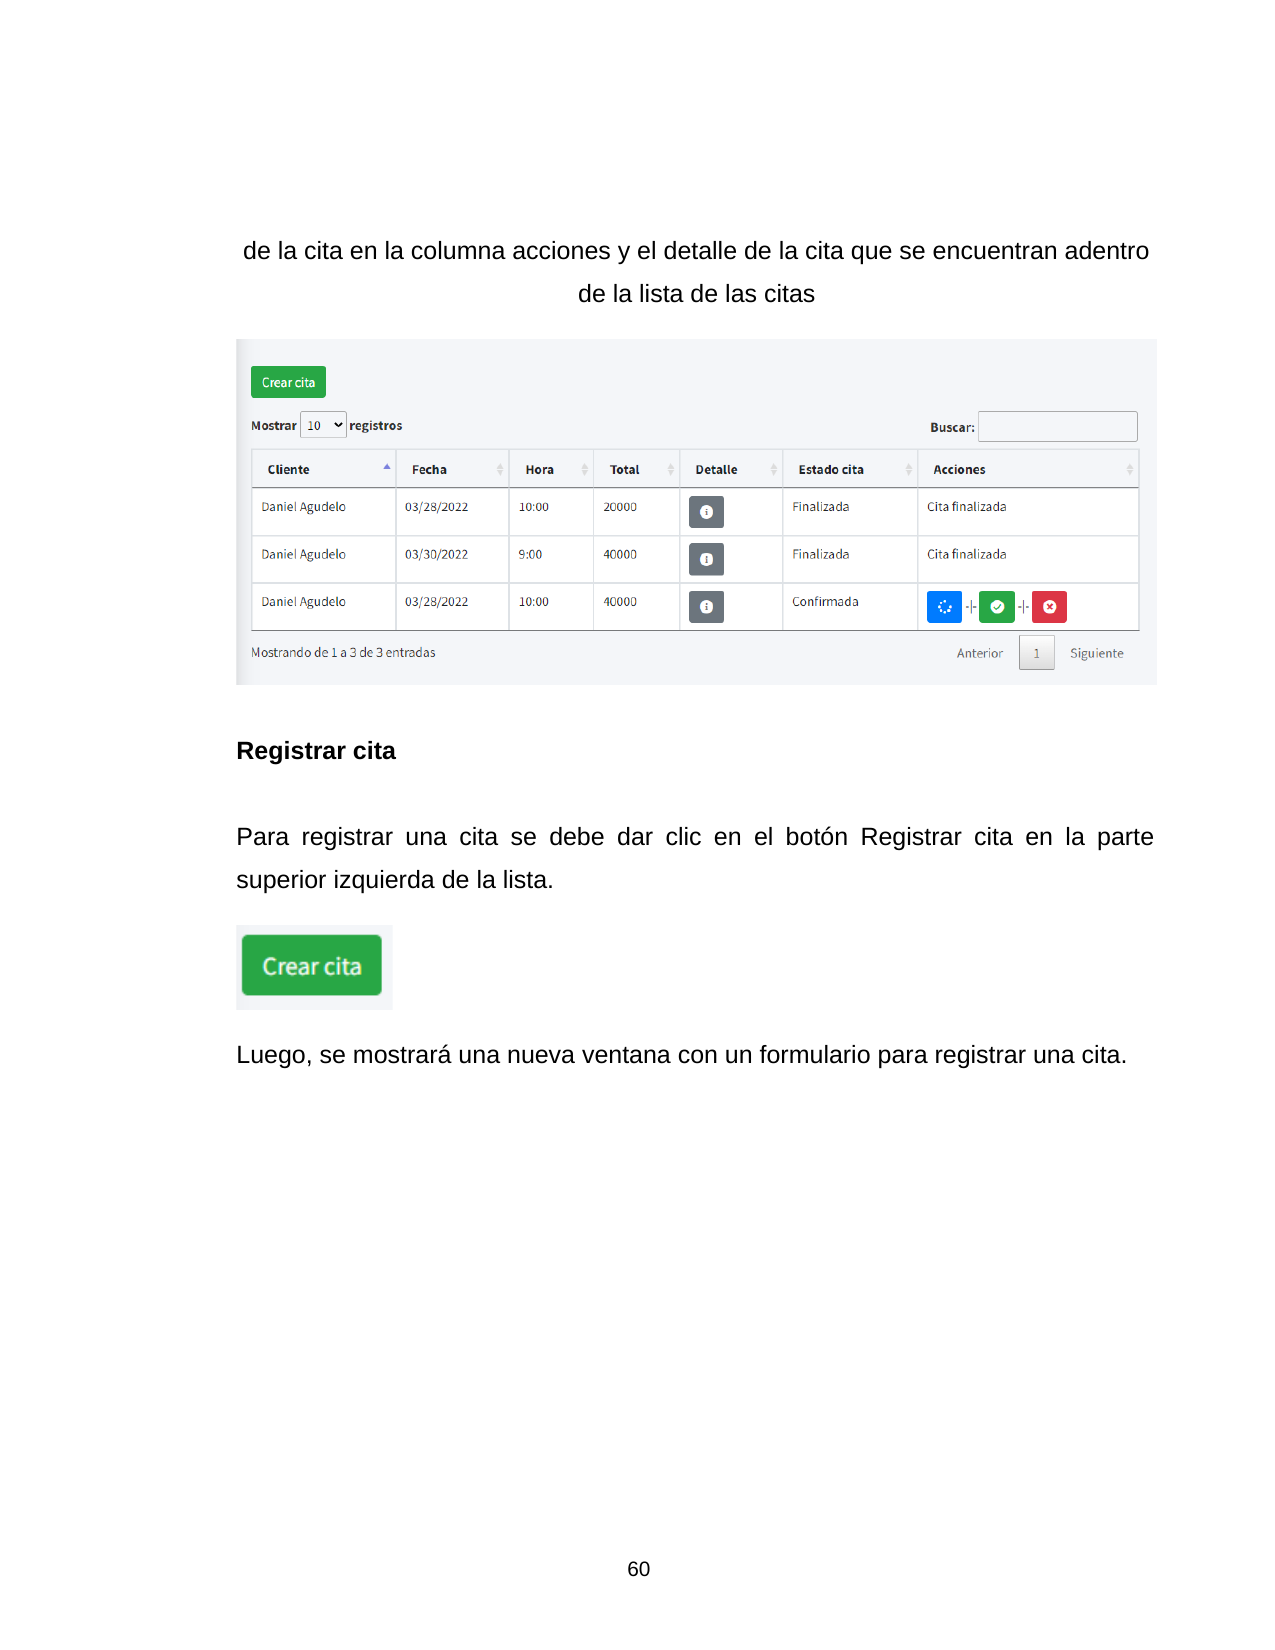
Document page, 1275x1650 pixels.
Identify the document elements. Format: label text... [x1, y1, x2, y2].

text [236, 236, 1157, 308]
subtitle Registrar cita [236, 736, 1157, 764]
text Luego, se mostrará una nueva ventana con un formulario para registrar una cita. [236, 1040, 1157, 1069]
text Para registrar una cita se debe dar clic en el botón Registrar cita en la parte superior izquierda de la lista. [236, 822, 1157, 894]
picture [236, 339, 1157, 685]
picture [236, 925, 393, 1010]
